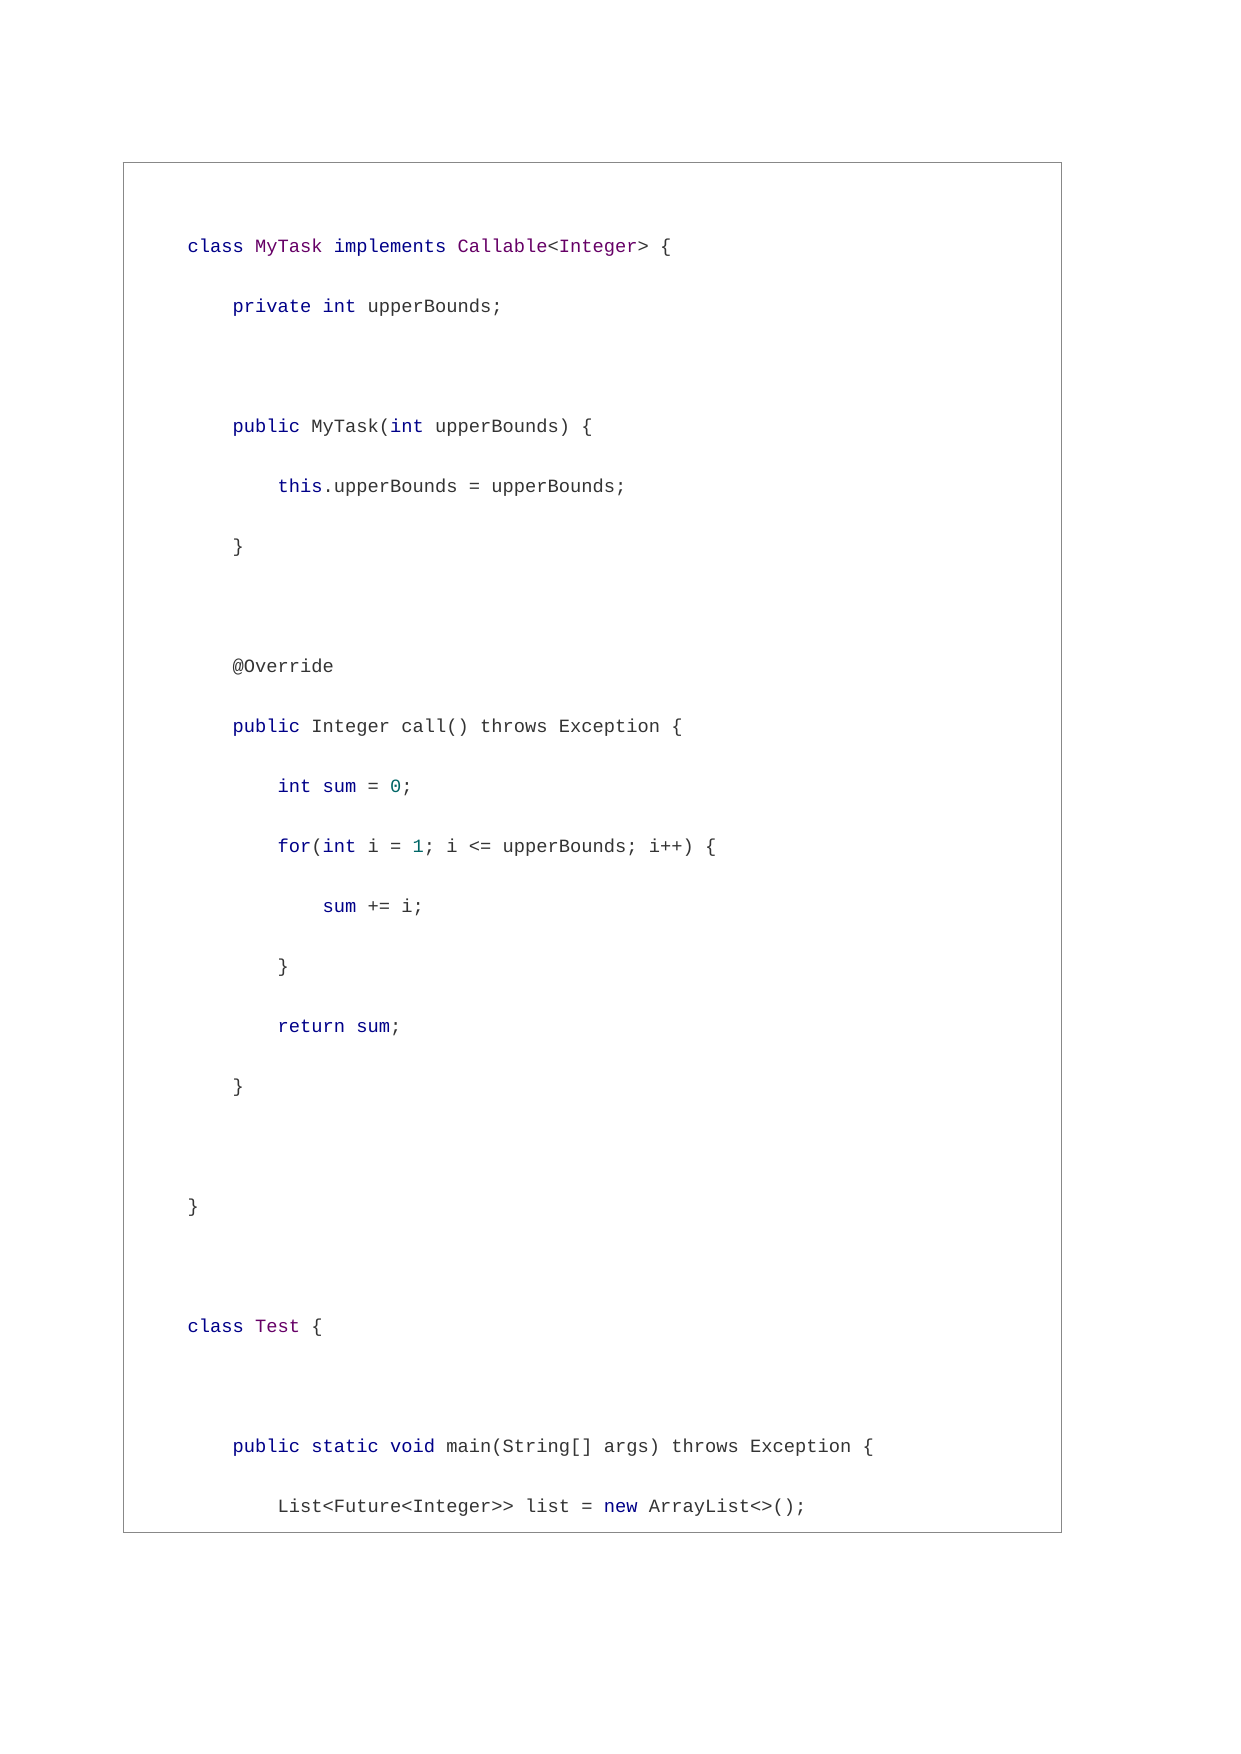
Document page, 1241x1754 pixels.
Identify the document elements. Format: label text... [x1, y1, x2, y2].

text } [124, 522, 1061, 563]
text return sum; [124, 1002, 1061, 1043]
text class MyTask implements Callable<Integer> { [124, 222, 1061, 263]
text int sum = 0; [124, 762, 1061, 803]
text private int upperBounds; [124, 282, 1061, 323]
text @Override [124, 642, 1061, 683]
text } [124, 1182, 1061, 1223]
text public Integer call() throws Exception { [124, 702, 1061, 743]
text sum += i; [124, 882, 1061, 923]
text List<Future<Integer>> list = new ArrayList<>(); [124, 1482, 1061, 1532]
text public MyTask(int upperBounds) { [124, 402, 1061, 443]
text class Test { [124, 1302, 1061, 1343]
text public static void main(String[] args) throws Exception { [124, 1422, 1061, 1463]
text } [124, 1062, 1061, 1103]
text for(int i = 1; i <= upperBounds; i++) { [124, 822, 1061, 863]
text this.upperBounds = upperBounds; [124, 462, 1061, 503]
text } [124, 942, 1061, 983]
